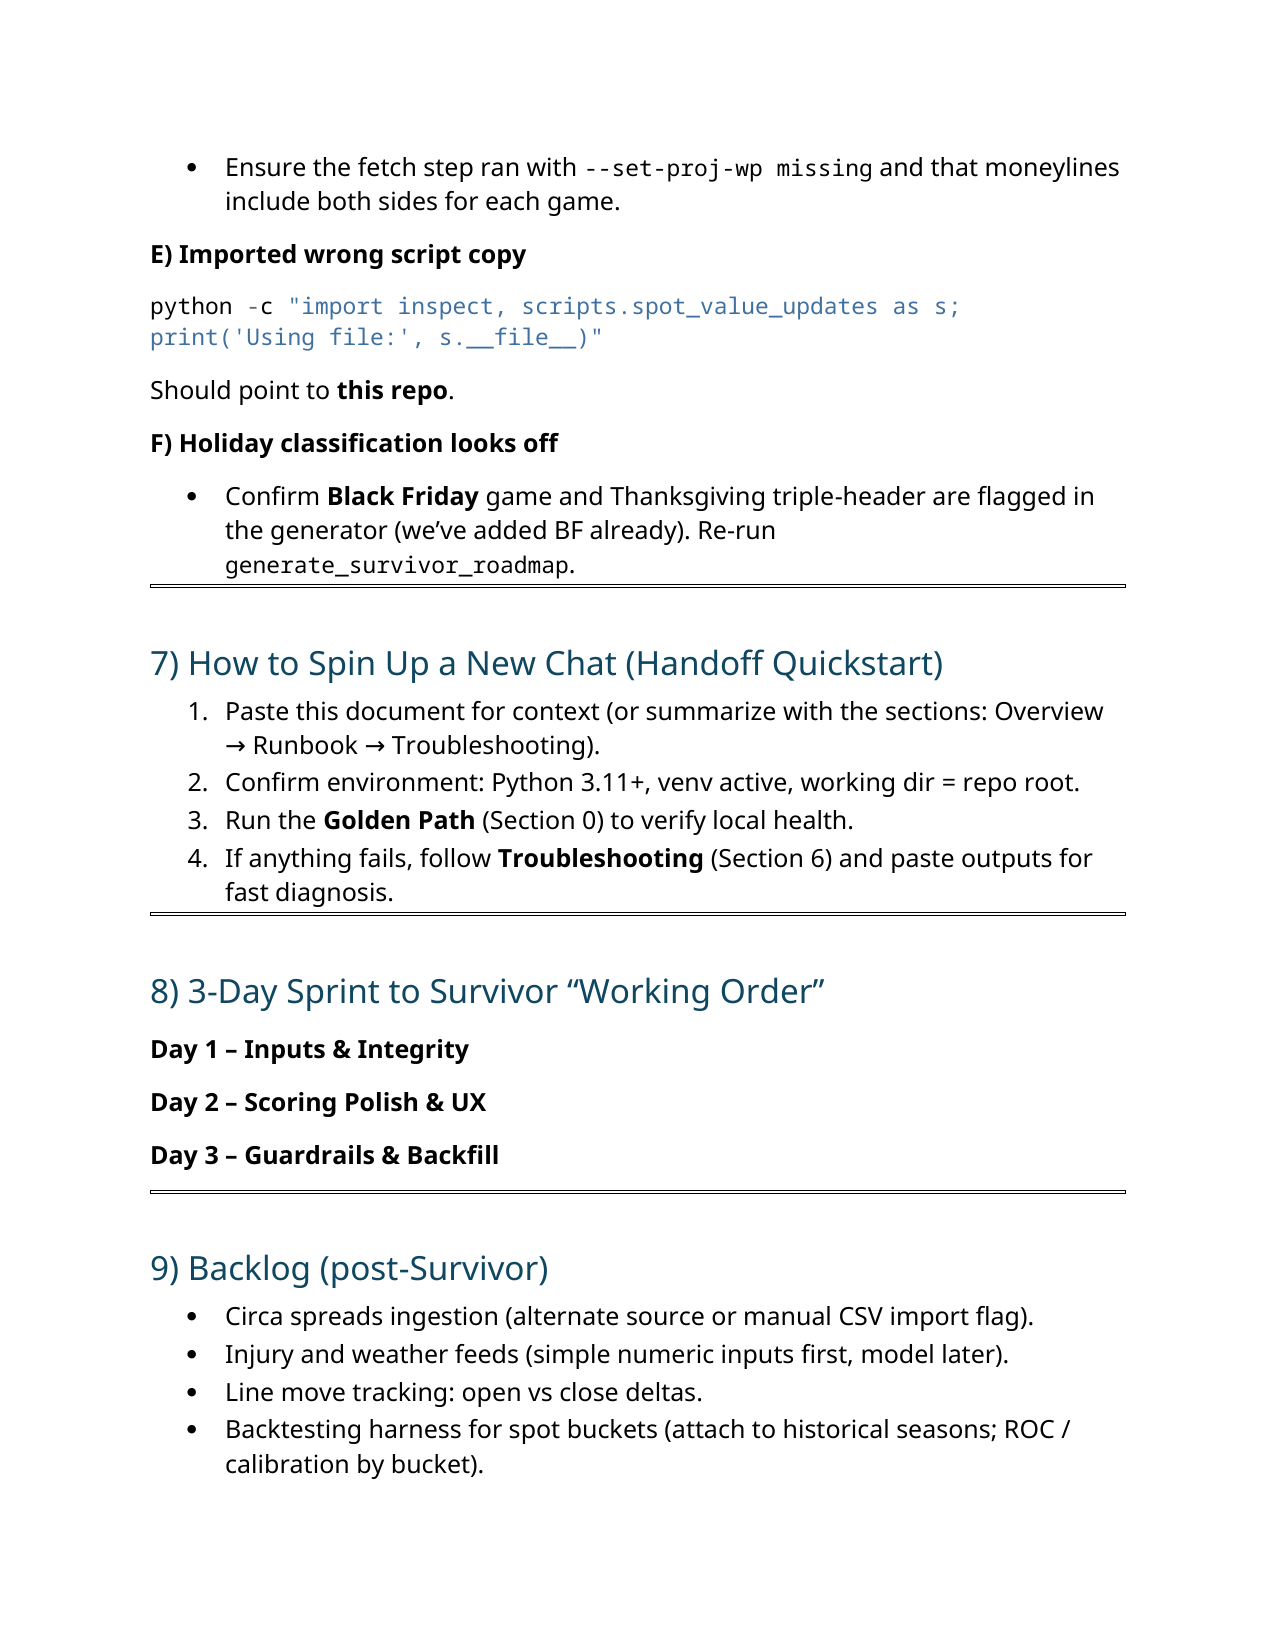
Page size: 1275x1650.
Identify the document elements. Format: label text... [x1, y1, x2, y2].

text Day 1 – Inputs & Integrity [150, 1032, 1125, 1066]
list If anything fails, follow Troubleshooting (Section 6) and paste outputs for fast diagnosis. [187, 841, 1125, 909]
list Confirm Black Friday game and Thanksgiving triple‑header are flagged in the generator (we’ve added BF already). Re-run generate_survivor_roadmap. [187, 479, 1125, 581]
text python -c "import inspect, scripts.spot_value_updates as s; print('Using file:', s.__file__)" [150, 290, 1125, 352]
subtitle 8) 3‑Day Sprint to Survivor “Working Order” [150, 967, 1125, 1013]
list Ensure the fetch step ran with --set-proj-wp missing and that moneylines include both sides for each game. [187, 150, 1125, 218]
list Line move tracking: open vs close deltas. [187, 1374, 1125, 1408]
text Should point to this repo. [150, 373, 1125, 407]
text F) Holiday classification looks off [150, 426, 1125, 460]
text Day 2 – Scoring Polish & UX [150, 1084, 1125, 1118]
list Backtesting harness for spot buckets (attach to historical seasons; ROC / calibration by bucket). [187, 1412, 1125, 1480]
text E) Imported wrong script copy [150, 237, 1125, 271]
list Confirm environment: Python 3.11+, venv active, working dir = repo root. [187, 765, 1125, 799]
subtitle 7) How to Spin Up a New Chat (Handoff Quickstart) [150, 639, 1125, 685]
list Paste this document for context (or summarize with the sections: Overview → Runbook → Troubleshooting). [187, 693, 1125, 761]
list Run the Golden Path (Section 0) to verify local health. [187, 803, 1125, 837]
list Injury and weather feeds (simple numeric inputs first, model later). [187, 1337, 1125, 1371]
subtitle 9) Backlog (post‑Survivor) [150, 1245, 1125, 1290]
list Circa spreads ingestion (alternate source or manual CSV import flag). [187, 1299, 1125, 1333]
text Day 3 – Guardrails & Backfill [150, 1137, 1125, 1171]
